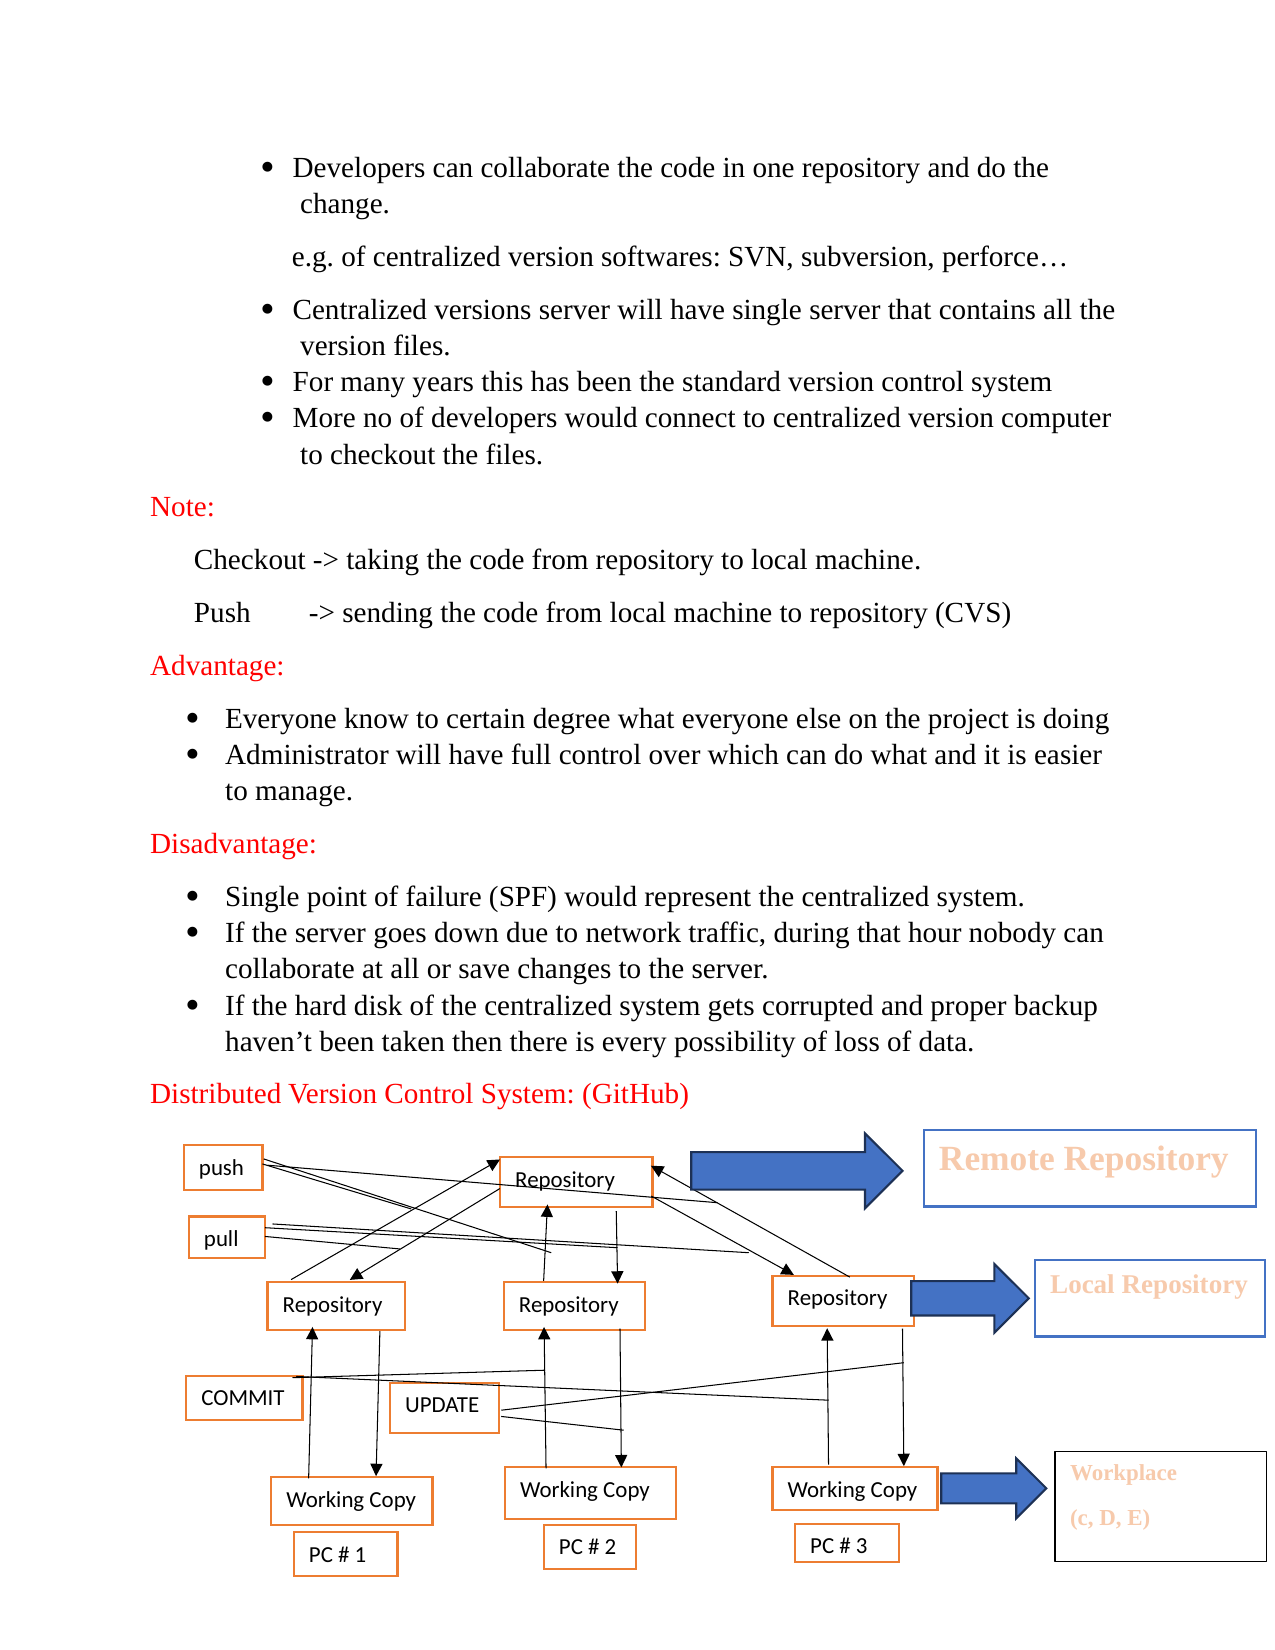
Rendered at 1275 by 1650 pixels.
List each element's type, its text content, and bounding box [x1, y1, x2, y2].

list If the hard disk of the centralized system gets corrupted and proper backup haven’t been taken then there is every possibility of loss of data. [187, 988, 1125, 1057]
list Everyone know to certain degree what everyone else on the project is doing [187, 701, 1125, 734]
list More no of developers would connect to centralized version computer to checkout the files. [262, 401, 1125, 470]
list For many years this has been the standard version control system [262, 364, 1125, 398]
list Administrator will have full control over which can do what and it is easier to manage. [187, 737, 1125, 807]
list Centralized versions server will have single server that contains all the version files. [262, 292, 1125, 362]
list If the server goes down due to network traffic, during that hour nobody can collaborate at all or save changes to the server. [187, 915, 1125, 985]
text Push -> sending the code from local machine to repository (CVS) [150, 595, 1125, 629]
text e.g. of centralized version softwares: SVN, subversion, perforce… [262, 239, 1125, 273]
text Disadvantage: [150, 826, 1125, 860]
text Note: [150, 489, 1125, 523]
text Advantage: [150, 648, 1125, 682]
text Distributed Version Control System: (GitHub) [150, 1077, 1125, 1110]
list Single point of failure (SPF) would represent the centralized system. [187, 879, 1125, 913]
text Checkout -> taking the code from repository to local machine. [150, 542, 1125, 576]
list Developers can collaborate the code in one repository and do the change. [262, 150, 1125, 220]
